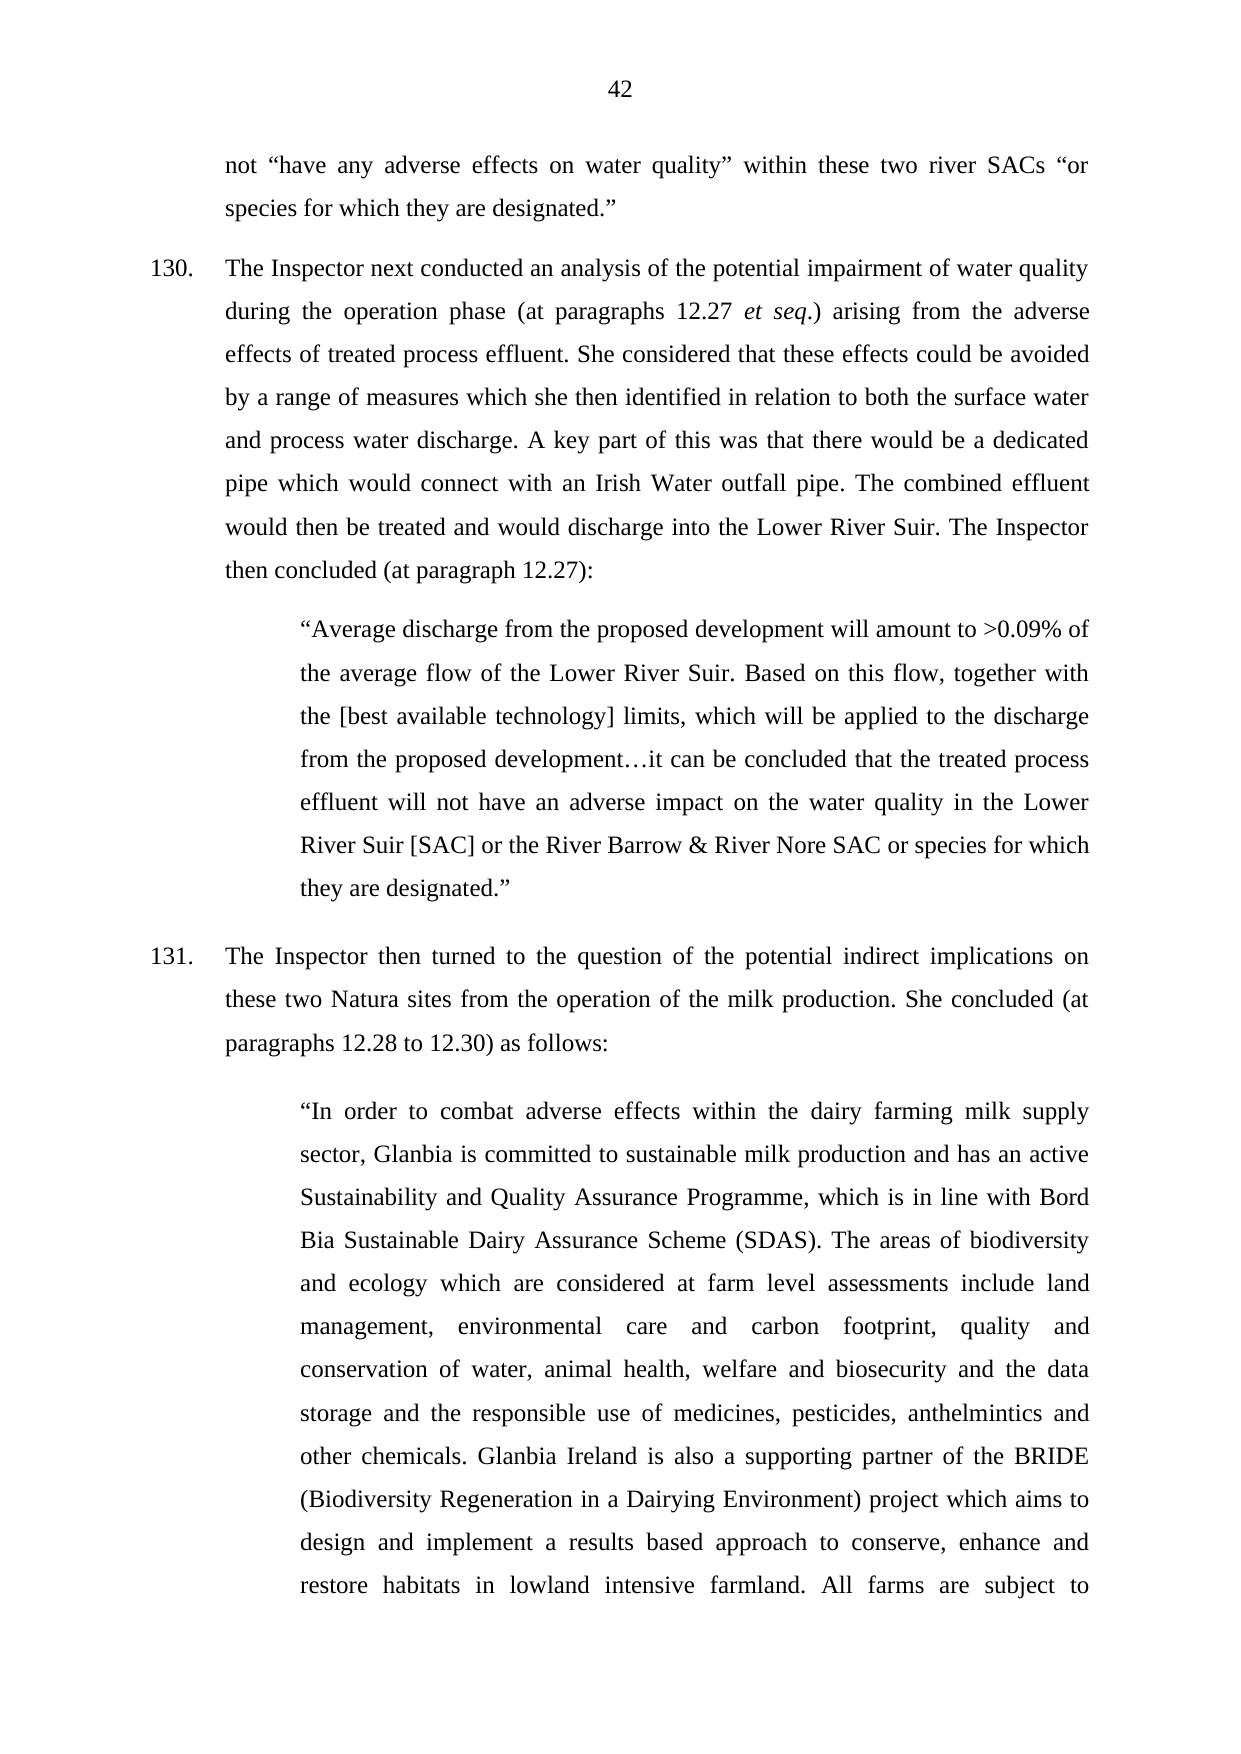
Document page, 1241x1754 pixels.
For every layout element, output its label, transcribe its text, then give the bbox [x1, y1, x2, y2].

text “Average discharge from the proposed development will amount to >0.09% of the average flow of the Lower River Suir. Based on this flow, together with the [best available technology] limits, which will be applied to the discharge from the proposed development…it can be concluded that the treated process effluent will not have an adverse impact on the water quality in the Lower River Suir [SAC] or the River Barrow & River Nore SAC or species for which they are designated.” [300, 614, 1090, 902]
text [300, 1096, 1090, 1599]
list The Inspector next conducted an analysis of the potential impairment of water quality during the operation phase (at paragraphs 12.27 et seq.) arising from the adverse effects of treated process effluent. She considered that these effects could be avoided by a range of measures which she then identified in relation to both the surface water and process water discharge. A key part of this was that there would be a dedicated pipe which would connect with an Irish Water outfall pipe. The combined effluent would then be treated and would discharge into the Lower River Suir. The Inspector then concluded (at paragraph 12.27): [150, 253, 1090, 583]
list The Inspector then turned to the question of the potential indirect implications on these two Natura sites from the operation of the milk production. She concluded (at paragraphs 12.28 to 12.30) as follows: [150, 941, 1090, 1056]
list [150, 150, 1090, 222]
